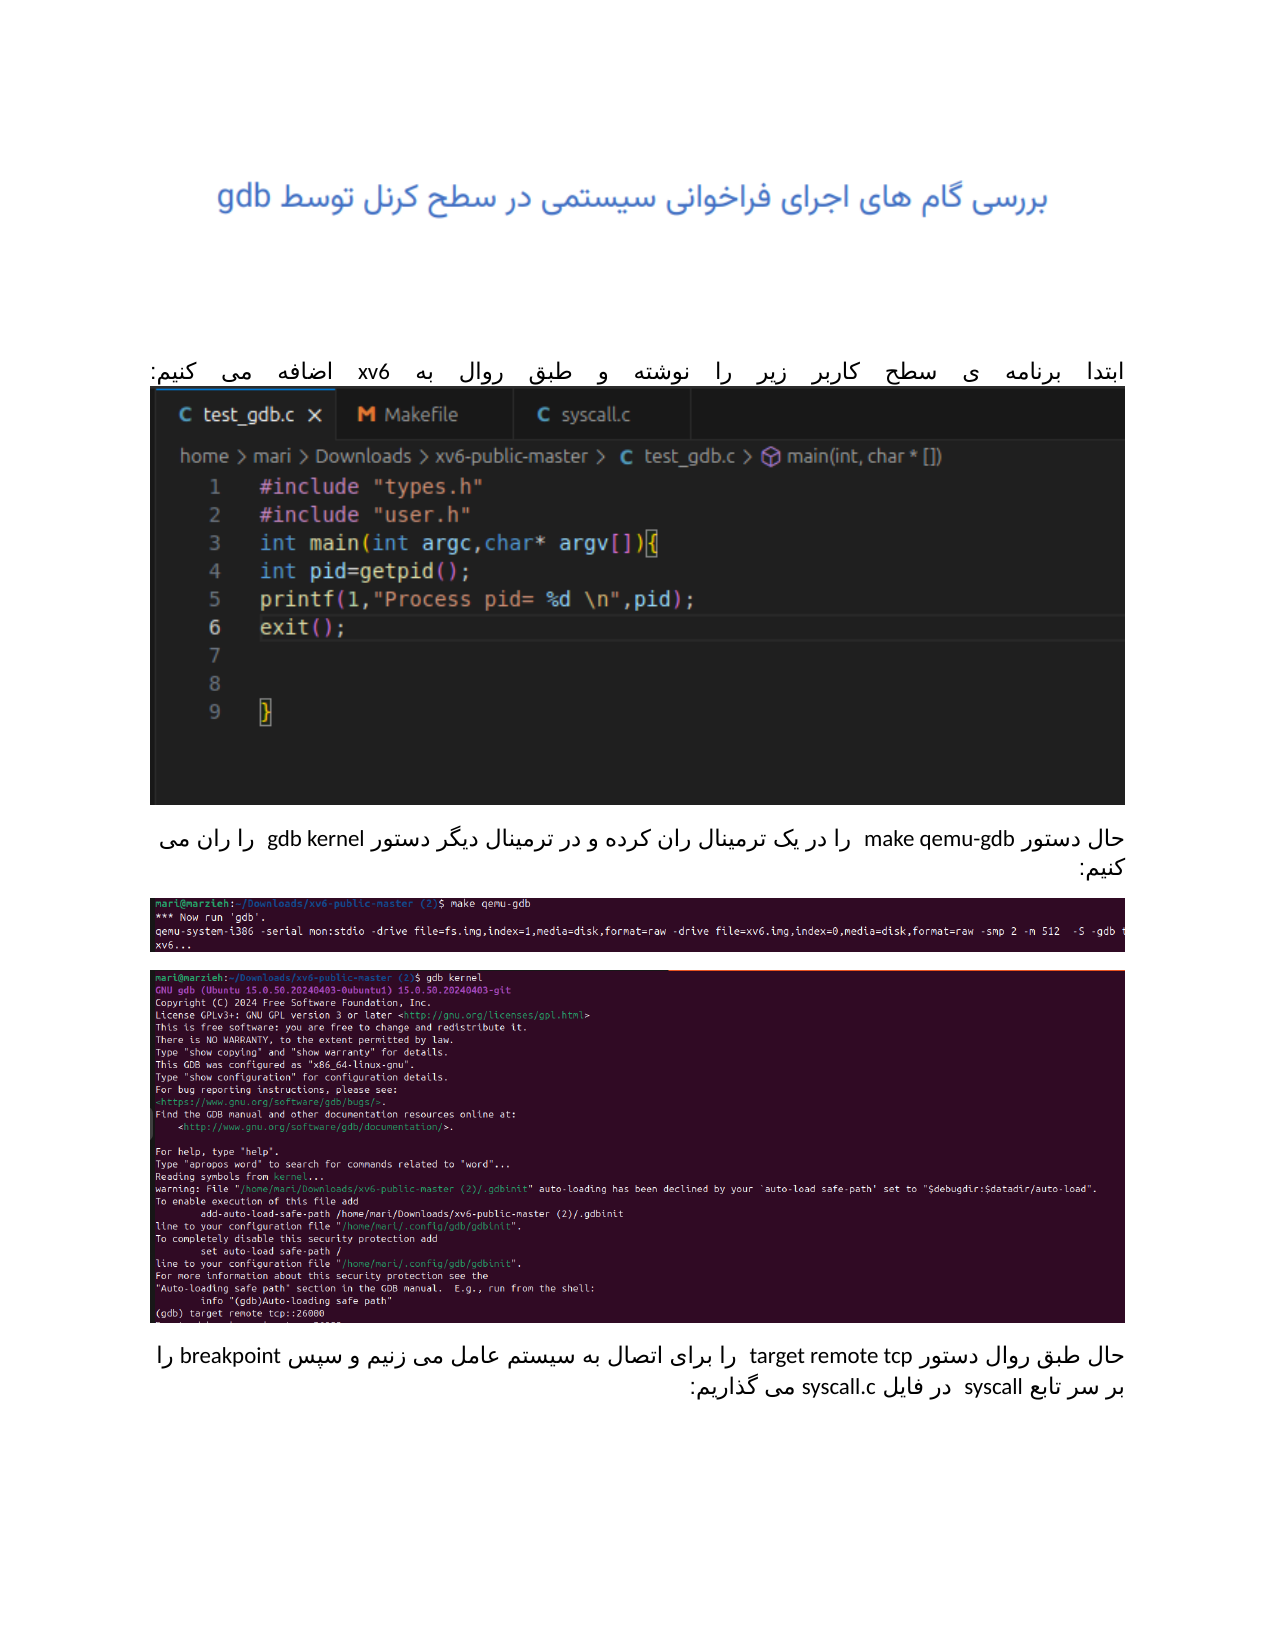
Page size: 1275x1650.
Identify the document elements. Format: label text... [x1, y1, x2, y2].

text ابتدا برنامه ی سطح کاربر زیر را نوشته و طبق روال به xv6 اضافه می کنیم: [150, 357, 1125, 386]
picture [150, 386, 1125, 805]
picture [150, 150, 1125, 245]
text حال دستور make qemu-gdb را در یک ترمینال ران کرده و در ترمینال دیگر دستور gdb kernel را ران می کنیم: [150, 824, 1125, 880]
picture [150, 898, 1125, 952]
text حال طبق روال دستور target remote tcp را برای اتصال به سیستم عامل می زنیم و سپس breakpoint را بر سر تابع syscall در فایل syscall.c می گذاریم: [150, 1342, 1125, 1400]
picture [150, 970, 1125, 1323]
